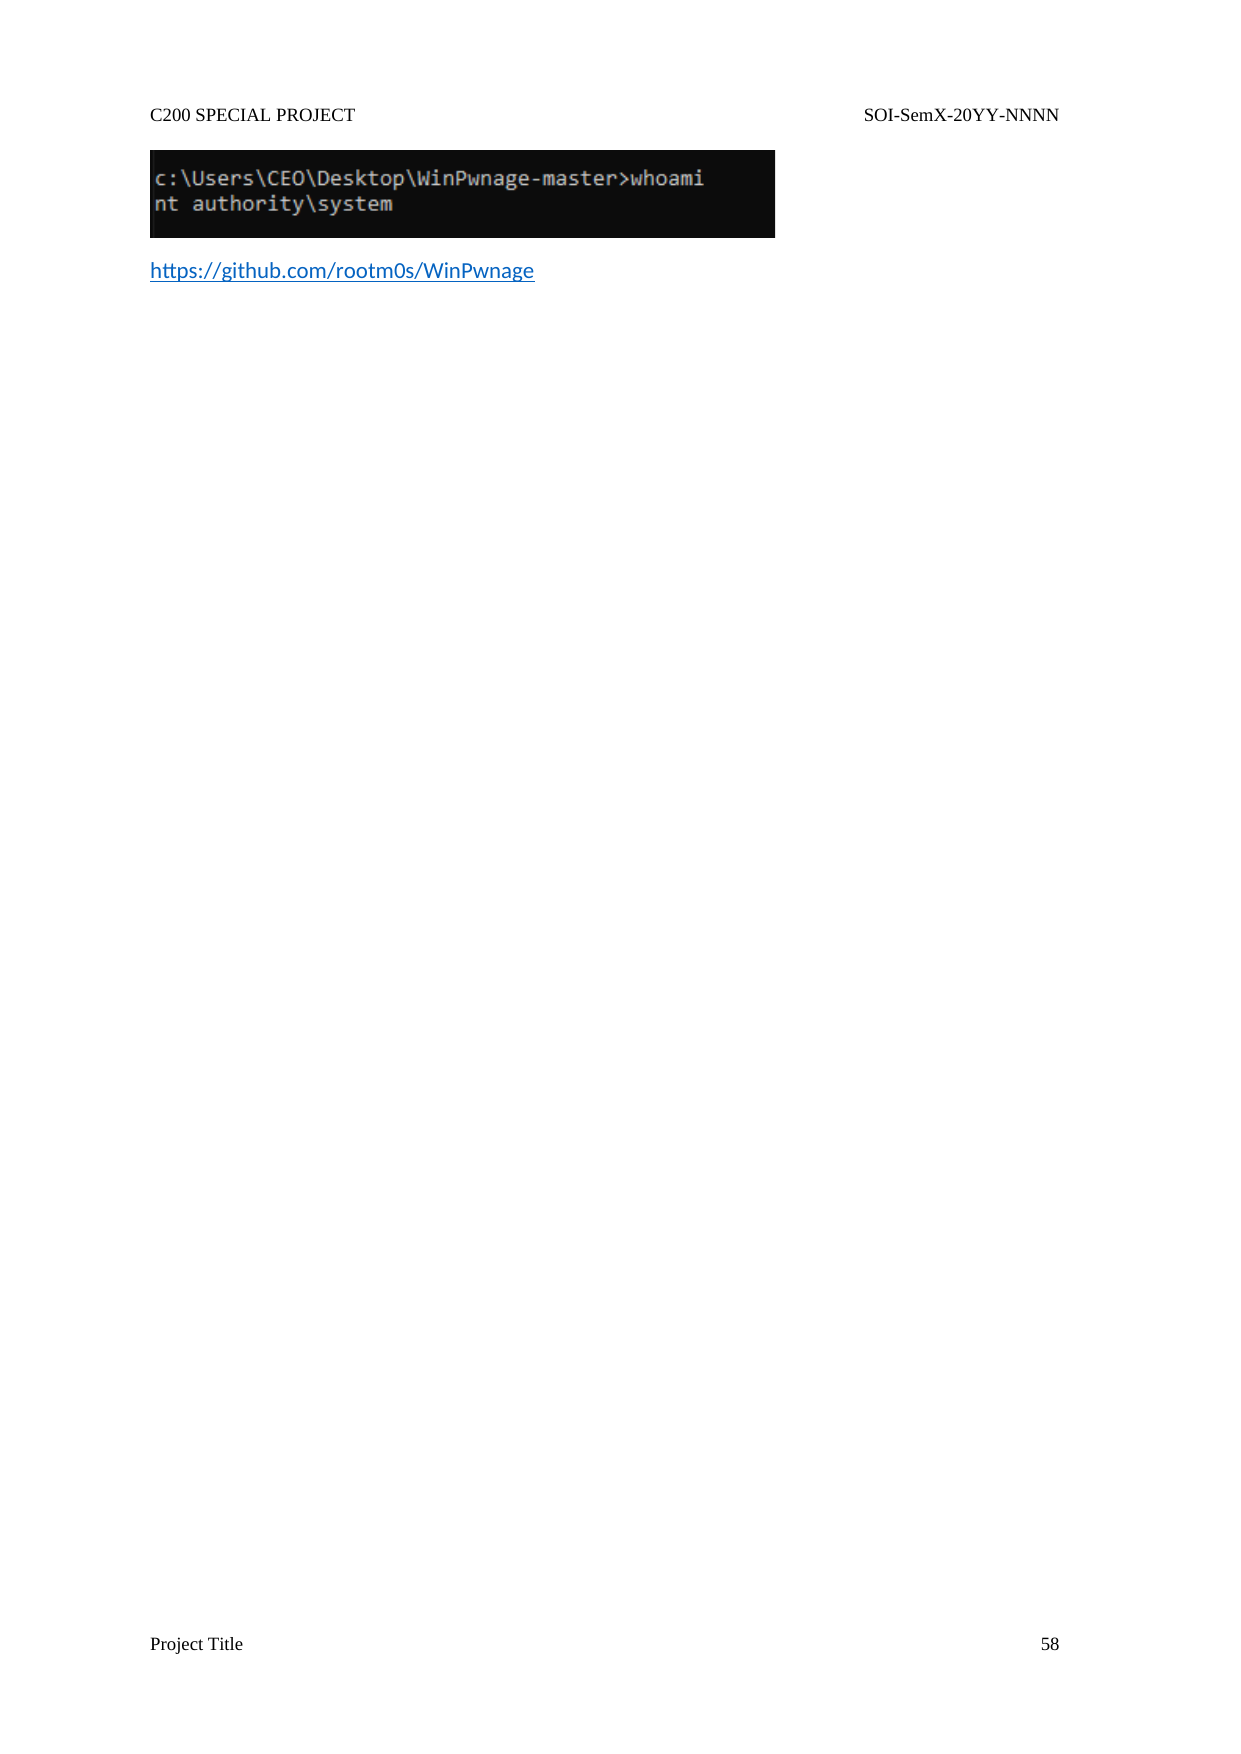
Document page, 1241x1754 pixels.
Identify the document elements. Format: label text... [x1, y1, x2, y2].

picture [150, 150, 775, 238]
text https://github.com/rootm0s/WinPwnage [150, 256, 1090, 284]
